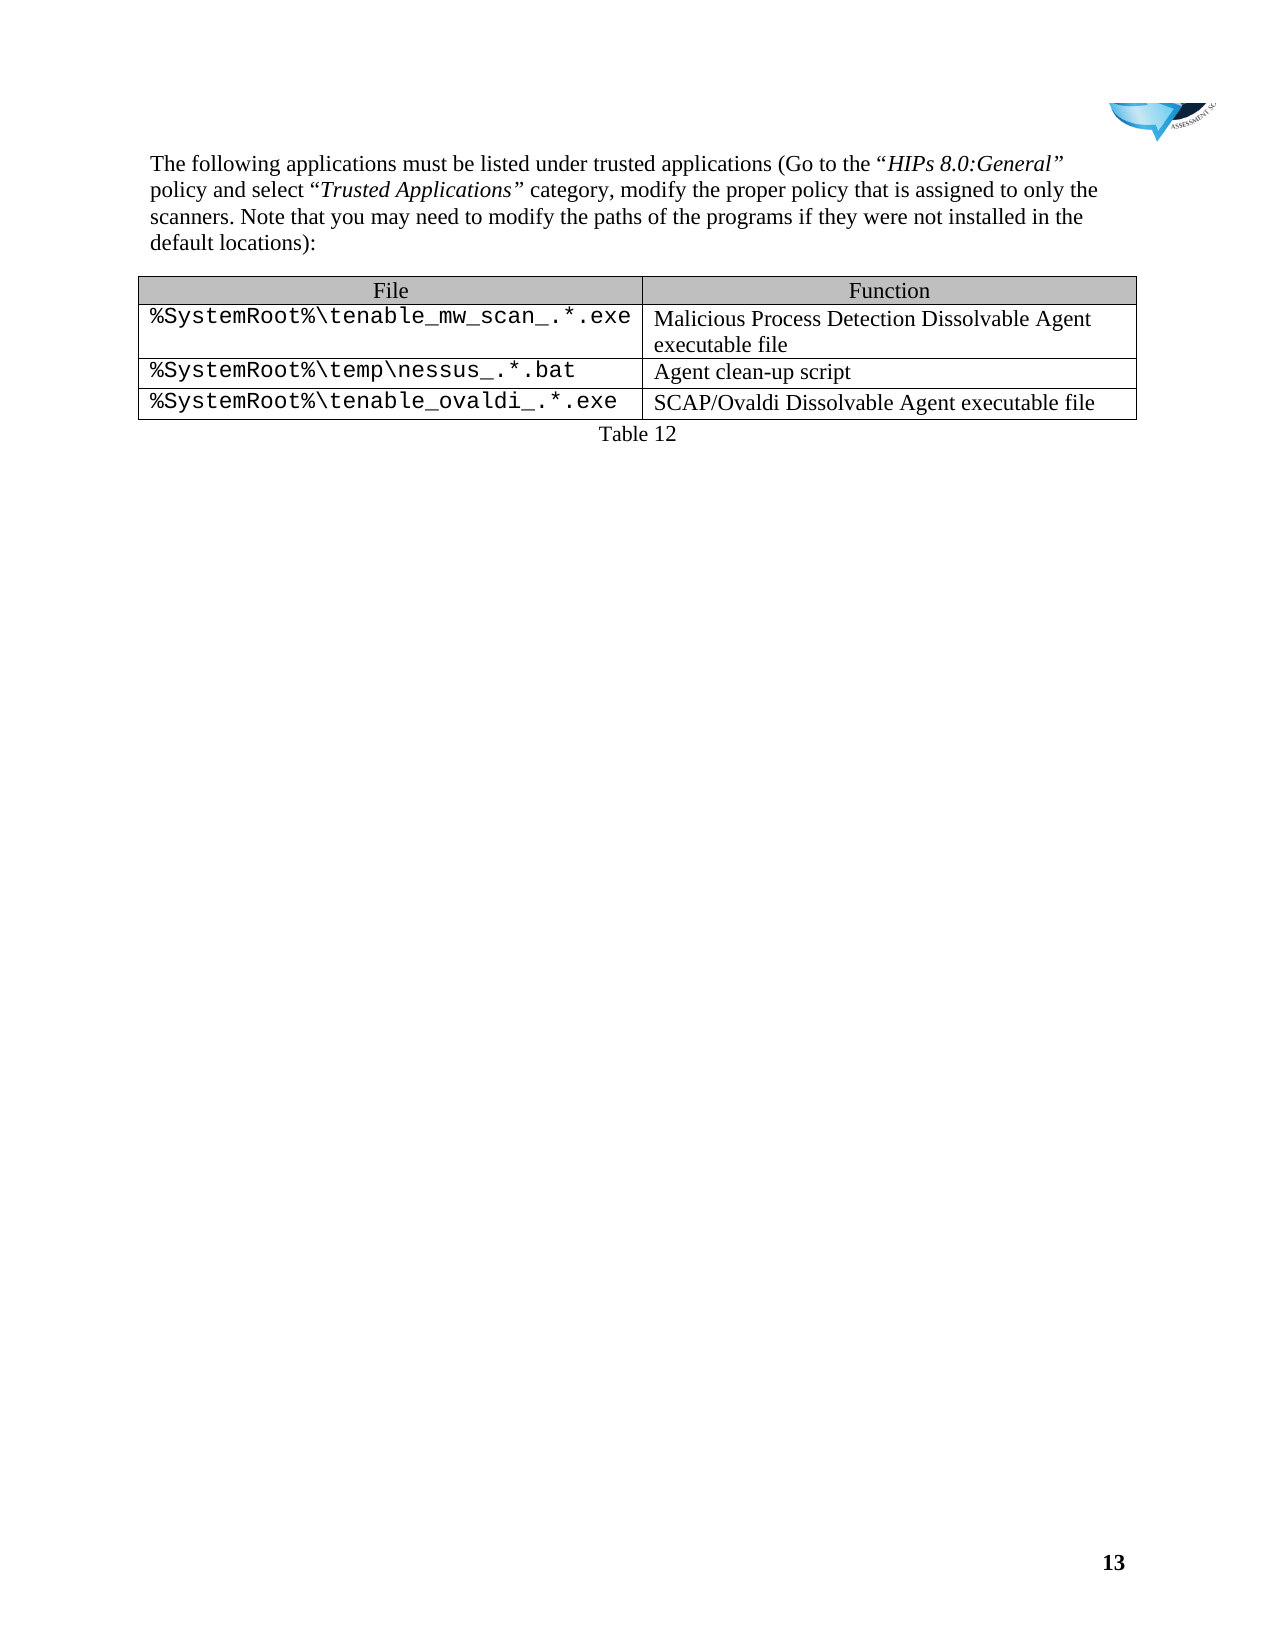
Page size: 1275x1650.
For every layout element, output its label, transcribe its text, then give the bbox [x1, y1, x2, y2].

table_cell %SystemRoot%\tenable_ovaldi_.*.exe [139, 389, 642, 419]
text Table 12 [150, 420, 1125, 446]
table_cell %SystemRoot%\temp\nessus_.*.bat [139, 359, 642, 388]
table_header File [139, 277, 642, 304]
table_header Function [643, 277, 1136, 304]
table_cell SCAP/Ovaldi Dissolvable Agent executable file [643, 389, 1136, 419]
table_cell Agent clean-up script [643, 359, 1136, 388]
picture [1095, 103, 1239, 145]
table_cell Malicious Process Detection Dissolvable Agent executable file [643, 305, 1136, 357]
table_cell %SystemRoot%\tenable_mw_scan_.*.exe [139, 305, 642, 357]
text The following applications must be listed under trusted applications (Go to the “HIPs 8.0:General” policy and select “Trusted Applications” category, modify the proper policy that is assigned to only the scanners. Note that you may need to modify the paths of the programs if they were not installed in the default locations): [150, 150, 1125, 255]
